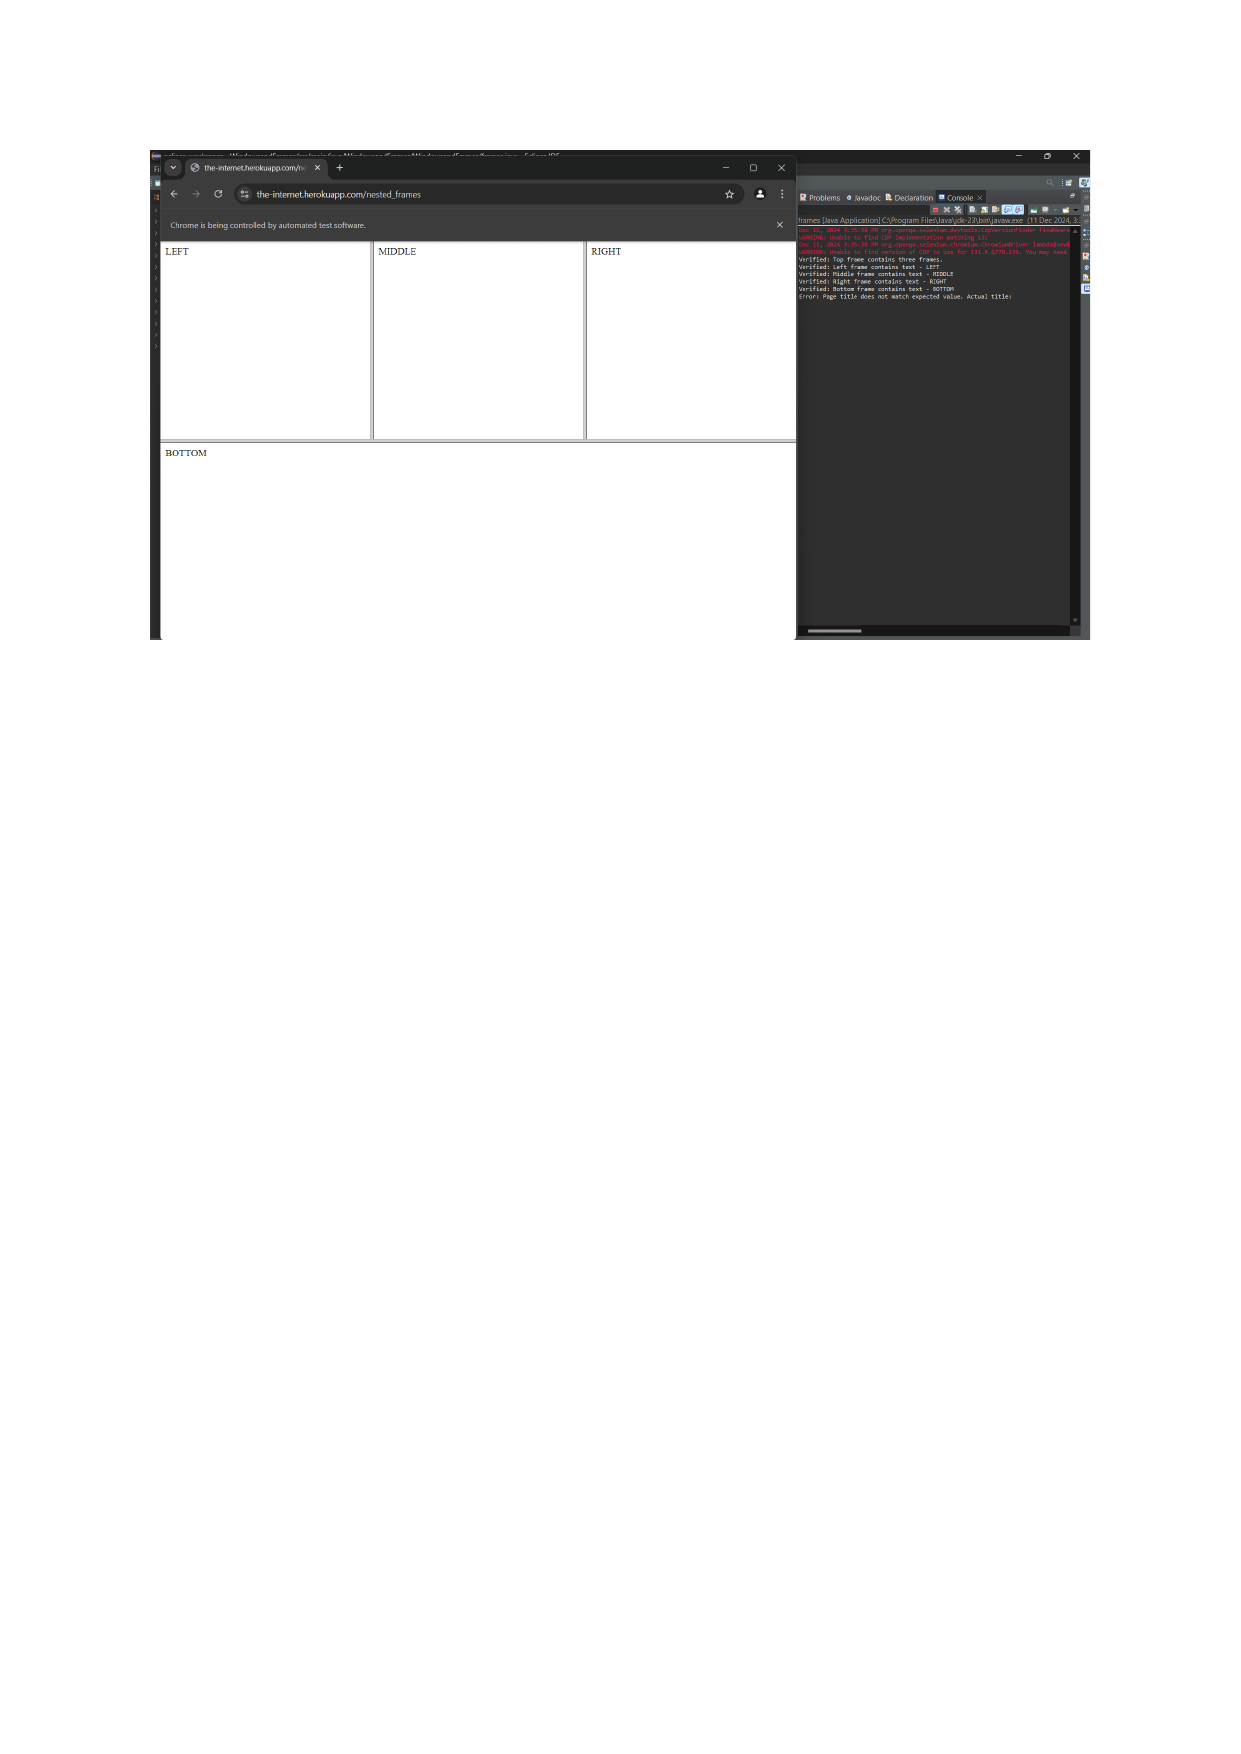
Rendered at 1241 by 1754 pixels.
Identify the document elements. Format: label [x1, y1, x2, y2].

picture [150, 150, 1091, 640]
